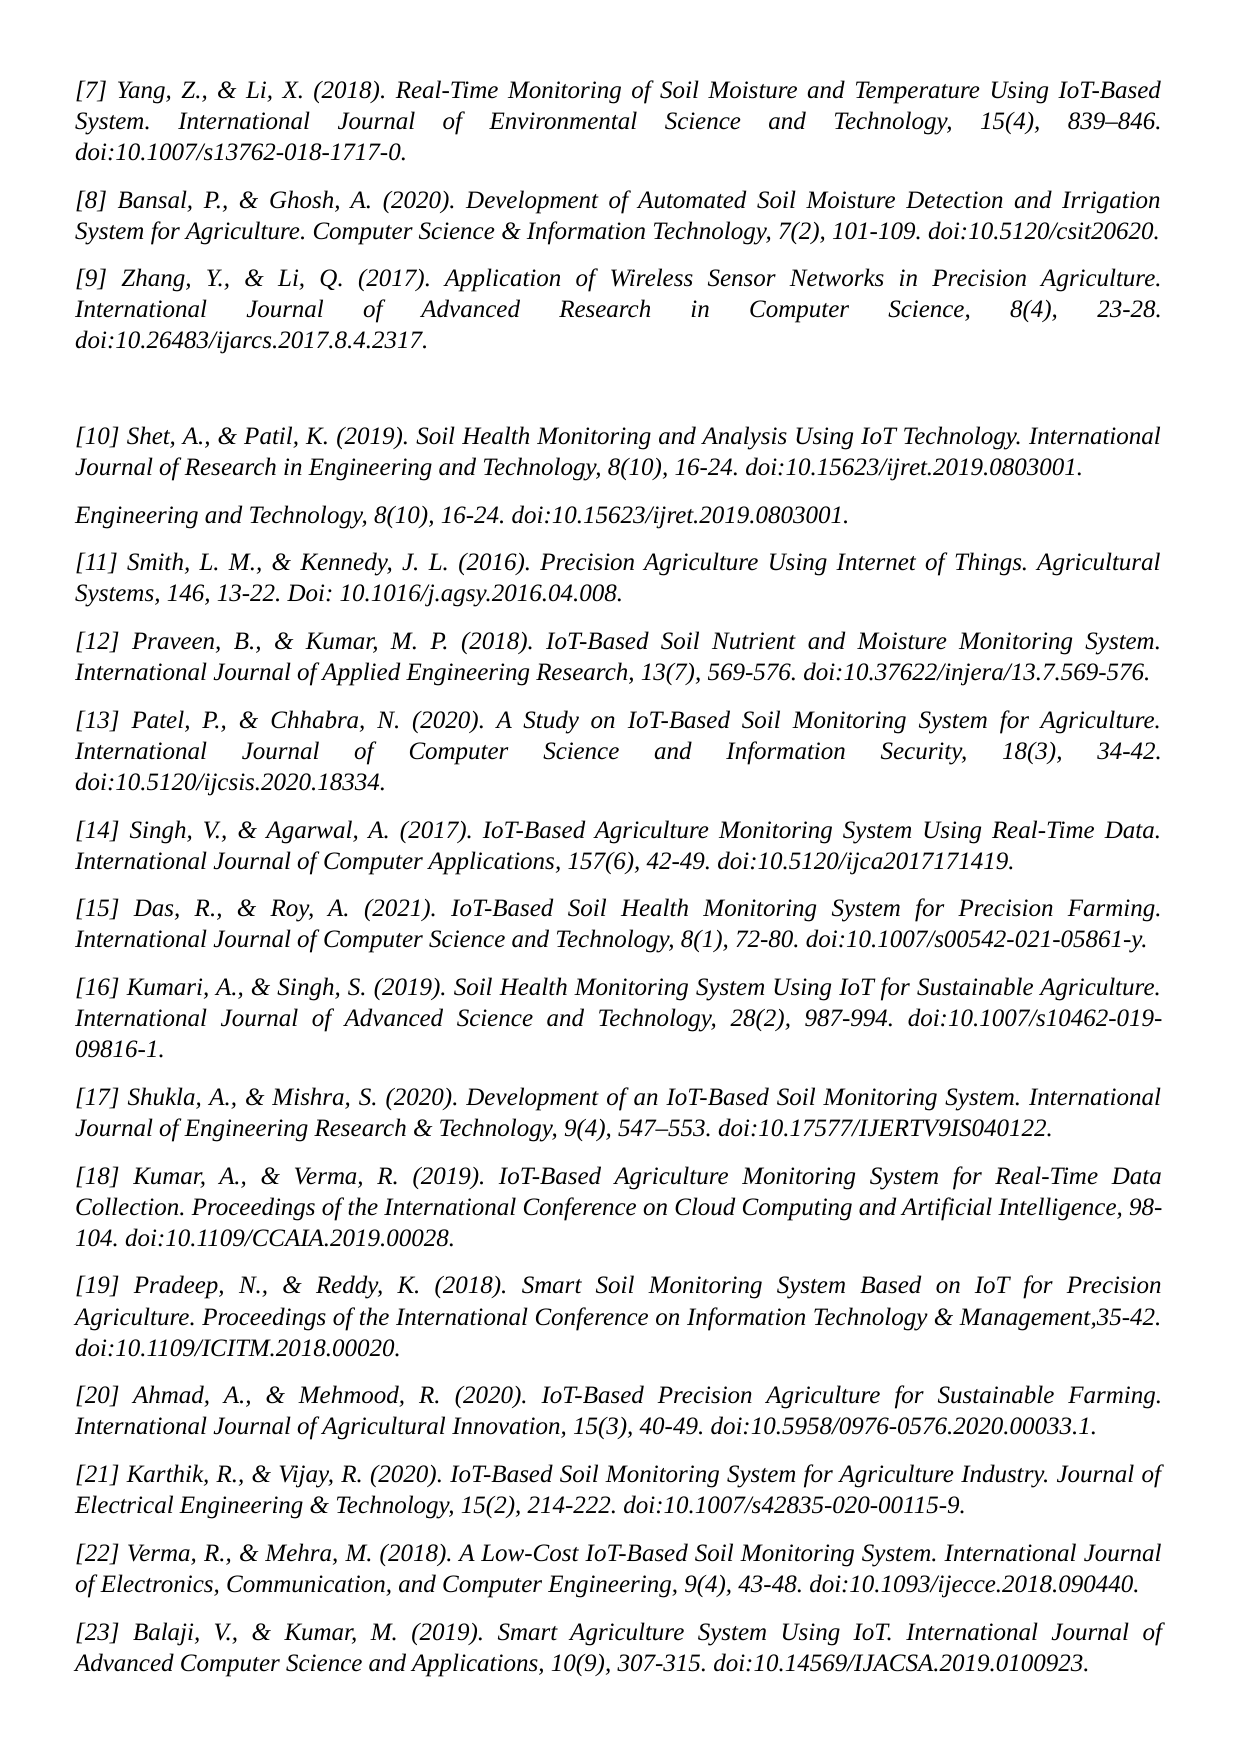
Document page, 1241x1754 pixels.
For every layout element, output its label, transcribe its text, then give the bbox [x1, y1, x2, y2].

text [12] Praveen, B., & Kumar, M. P. (2018). IoT-Based Soil Nutrient and Moisture Monitoring System. International Journal of Applied Engineering Research, 13(7), 569-576. doi:10.37622/injera/13.7.569-576. [75, 626, 1165, 686]
text [19] Pradeep, N., & Reddy, K. (2018). Smart Soil Monitoring System Based on IoT for Precision Agriculture. Proceedings of the International Conference on Information Technology & Management,35-42. doi:10.1109/ICITM.2018.00020. [75, 1271, 1165, 1361]
text [23] Balaji, V., & Kumar, M. (2019). Smart Agriculture System Using IoT. International Journal of Advanced Computer Science and Applications, 10(9), 307-315. doi:10.14569/IJACSA.2019.0100923. [75, 1617, 1165, 1676]
text [13] Patel, P., & Chhabra, N. (2020). A Study on IoT-Based Soil Monitoring System for Agriculture. International Journal of Computer Science and Information Security, 18(3), 34-42. doi:10.5120/ijcsis.2020.18334. [75, 705, 1165, 796]
text [21] Karthik, R., & Vijay, R. (2020). IoT-Based Soil Monitoring System for Agriculture Industry. Journal of Electrical Engineering & Technology, 15(2), 214-222. doi:10.1007/s42835-020-00115-9. [75, 1459, 1165, 1519]
text [8] Bansal, P., & Ghosh, A. (2020). Development of Automated Soil Moisture Detection and Irrigation System for Agriculture. Computer Science & Information Technology, 7(2), 101-109. doi:10.5120/csit20620. [75, 185, 1165, 244]
text [9] Zhang, Y., & Li, Q. (2017). Application of Wireless Sensor Networks in Precision Agriculture. International Journal of Advanced Research in Computer Science, 8(4), 23-28. doi:10.26483/ijarcs.2017.8.4.2317. [75, 263, 1165, 354]
text [15] Das, R., & Roy, A. (2021). IoT-Based Soil Health Monitoring System for Precision Farming. International Journal of Computer Science and Technology, 8(1), 72-80. doi:10.1007/s00542-021-05861-y. [75, 893, 1165, 953]
text [14] Singh, V., & Agarwal, A. (2017). IoT-Based Agriculture Monitoring System Using Real-Time Data. International Journal of Computer Applications, 157(6), 42-49. doi:10.5120/ijca2017171419. [75, 815, 1165, 874]
text [20] Ahmad, A., & Mehmood, R. (2020). IoT-Based Precision Agriculture for Sustainable Farming. International Journal of Agricultural Innovation, 15(3), 40-49. doi:10.5958/0976-0576.2020.00033.1. [75, 1380, 1165, 1440]
text [16] Kumari, A., & Singh, S. (2019). Soil Health Monitoring System Using IoT for Sustainable Agriculture. International Journal of Advanced Science and Technology, 28(2), 987-994. doi:10.1007/s10462-019-09816-1. [75, 972, 1165, 1063]
text [18] Kumar, A., & Verma, R. (2019). IoT-Based Agriculture Monitoring System for Real-Time Data Collection. Proceedings of the International Conference on Cloud Computing and Artificial Intelligence, 98-104. doi:10.1109/CCAIA.2019.00028. [75, 1161, 1165, 1252]
text [11] Smith, L. M., & Kennedy, J. L. (2016). Precision Agriculture Using Internet of Things. Agricultural Systems, 146, 13-22. Doi: 10.1016/j.agsy.2016.04.008. [75, 547, 1165, 607]
text Engineering and Technology, 8(10), 16-24. doi:10.15623/ijret.2019.0803001. [75, 500, 1165, 528]
text [7] Yang, Z., & Li, X. (2018). Real-Time Monitoring of Soil Moisture and Temperature Using IoT-Based System. International Journal of Environmental Science and Technology, 15(4), 839–846. doi:10.1007/s13762-018-1717-0. [75, 75, 1165, 166]
text [10] Shet, A., & Patil, K. (2019). Soil Health Monitoring and Analysis Using IoT Technology. International Journal of Research in Engineering and Technology, 8(10), 16-24. doi:10.15623/ijret.2019.0803001. [75, 421, 1165, 481]
text [17] Shukla, A., & Mishra, S. (2020). Development of an IoT-Based Soil Monitoring System. International Journal of Engineering Research & Technology, 9(4), 547–553. doi:10.17577/IJERTV9IS040122. [75, 1082, 1165, 1142]
text [22] Verma, R., & Mehra, M. (2018). A Low-Cost IoT-Based Soil Monitoring System. International Journal of Electronics, Communication, and Computer Engineering, 9(4), 43-48. doi:10.1093/ijecce.2018.090440. [75, 1538, 1165, 1598]
